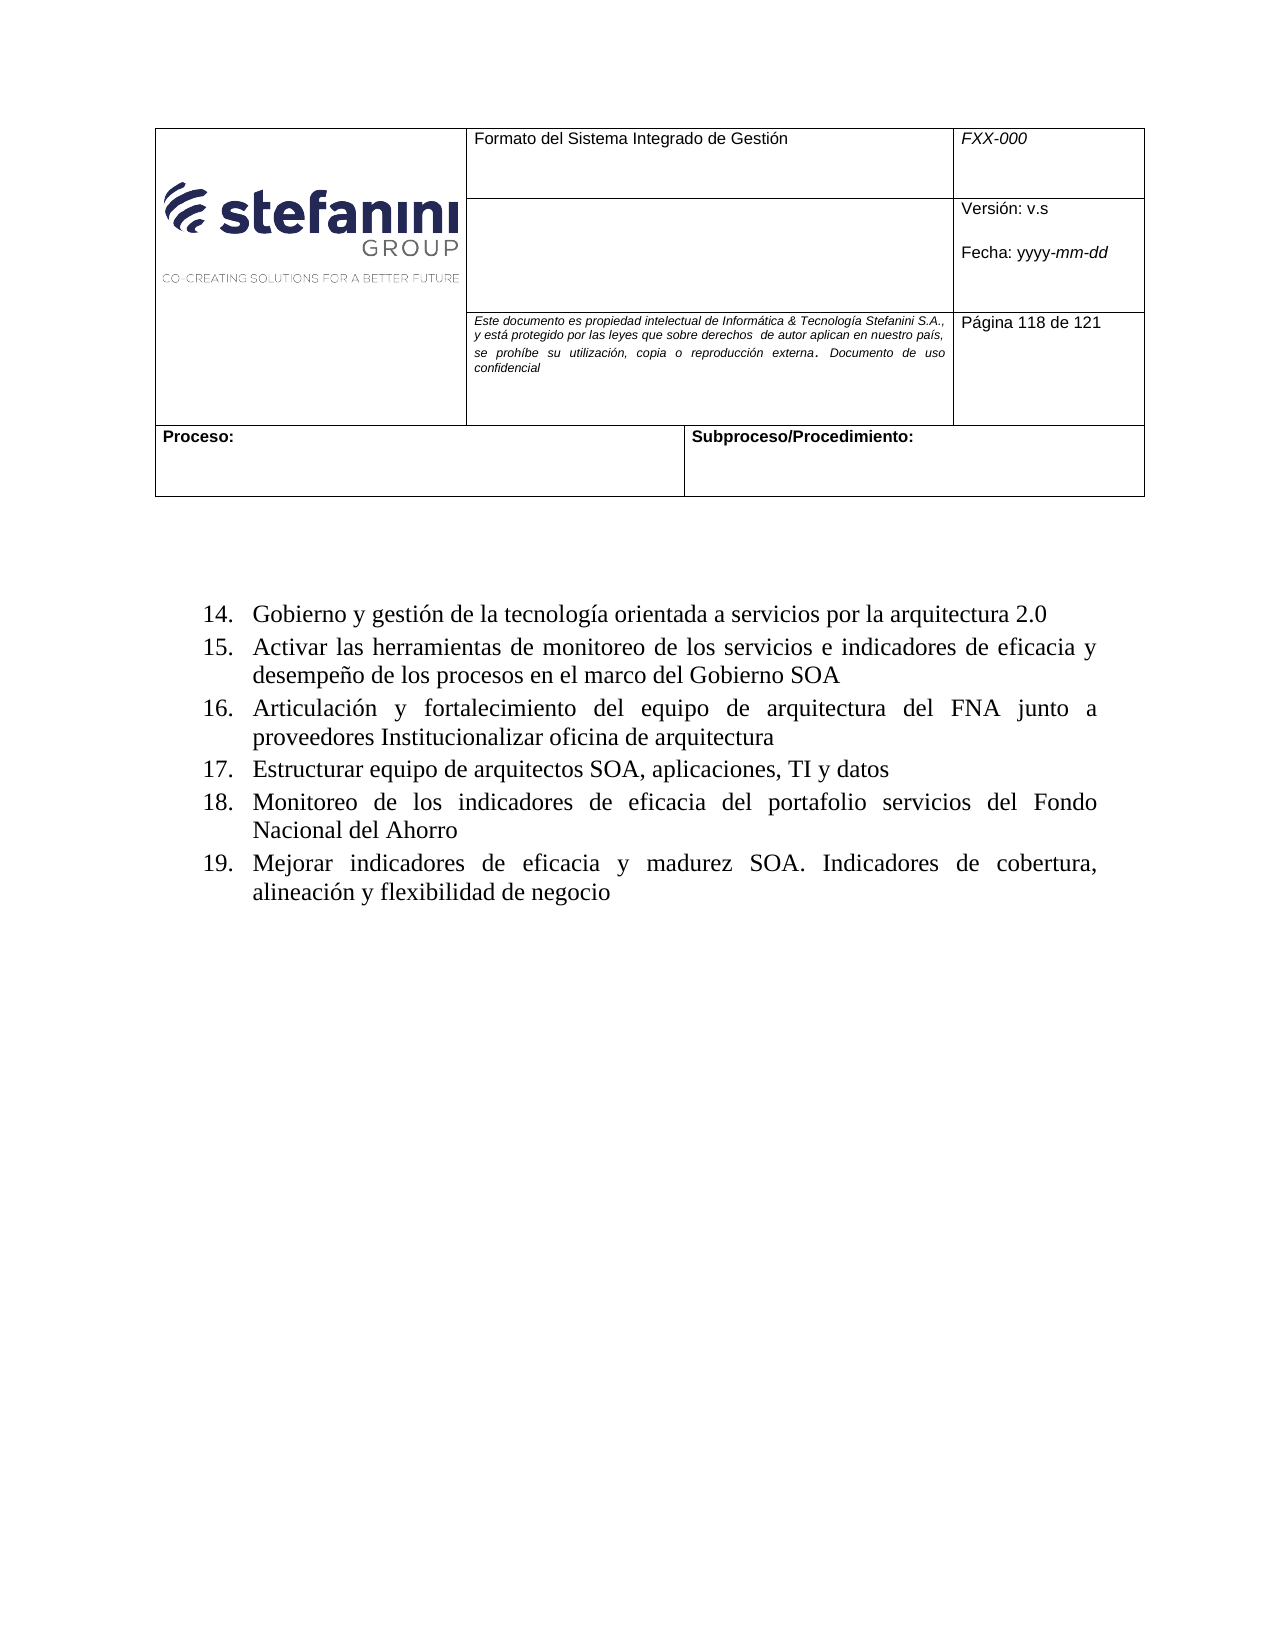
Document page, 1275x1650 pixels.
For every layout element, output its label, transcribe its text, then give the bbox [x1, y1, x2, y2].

list Estructurar equipo de arquitectos SOA, aplicaciones, TI y datos [202, 754, 1098, 783]
picture [162, 182, 460, 286]
list Articulación y fortalecimiento del equipo de arquitectura del FNA junto a proveedores Institucionalizar oficina de arquitectura [202, 693, 1098, 751]
list Activar las herramientas de monitoreo de los servicios e indicadores de eficacia y desempeño de los procesos en el marco del Gobierno SOA [202, 632, 1098, 689]
list Gobierno y gestión de la tecnología orientada a servicios por la arquitectura 2.0 [202, 599, 1098, 628]
list Monitoreo de los indicadores de eficacia del portafolio servicios del Fondo Nacional del Ahorro [202, 787, 1098, 844]
list Mejorar indicadores de eficacia y madurez SOA. Indicadores de cobertura, alineación y flexibilidad de negocio [202, 848, 1098, 906]
